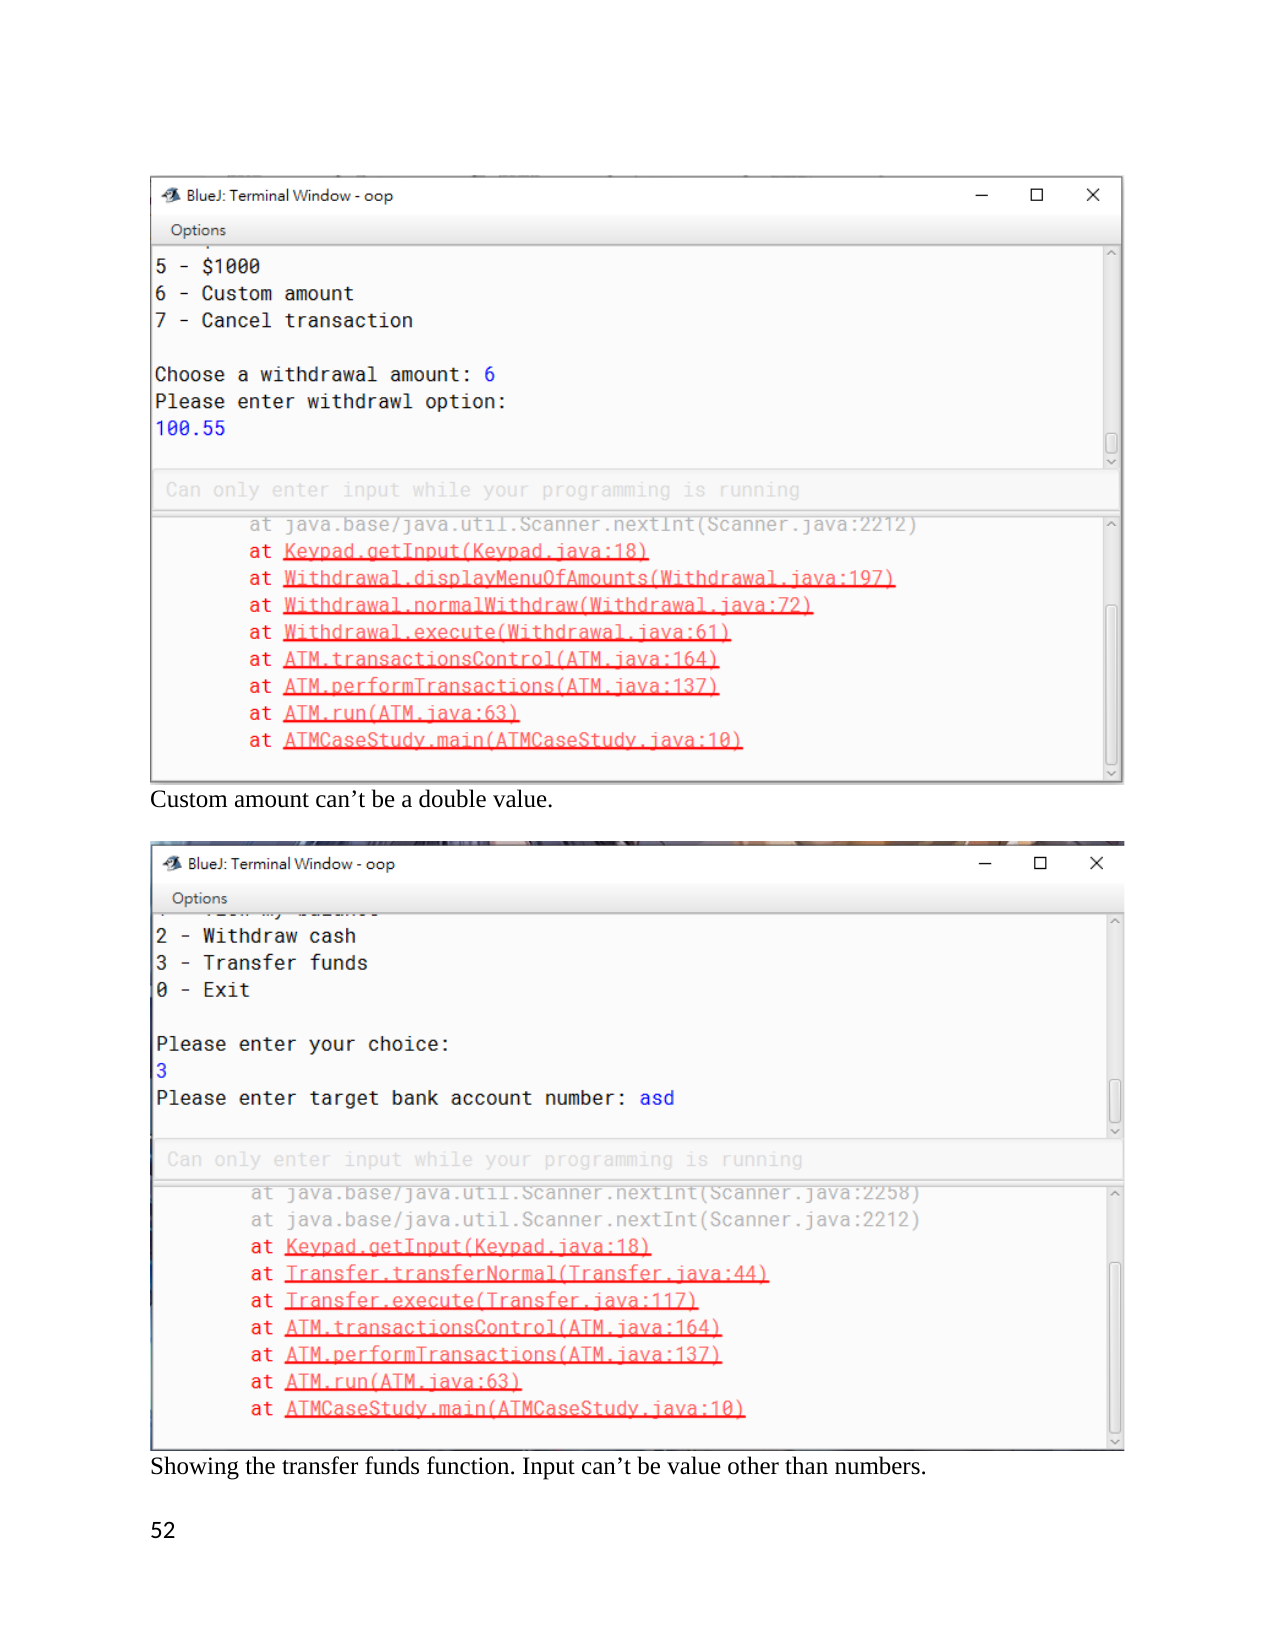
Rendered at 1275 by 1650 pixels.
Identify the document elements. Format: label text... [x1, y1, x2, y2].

picture [150, 175, 1125, 785]
picture [150, 841, 1125, 1451]
text Showing the transfer funds function. Input can’t be value other than numbers. [150, 1451, 1125, 1479]
text Custom amount can’t be a double value. [150, 785, 1125, 813]
